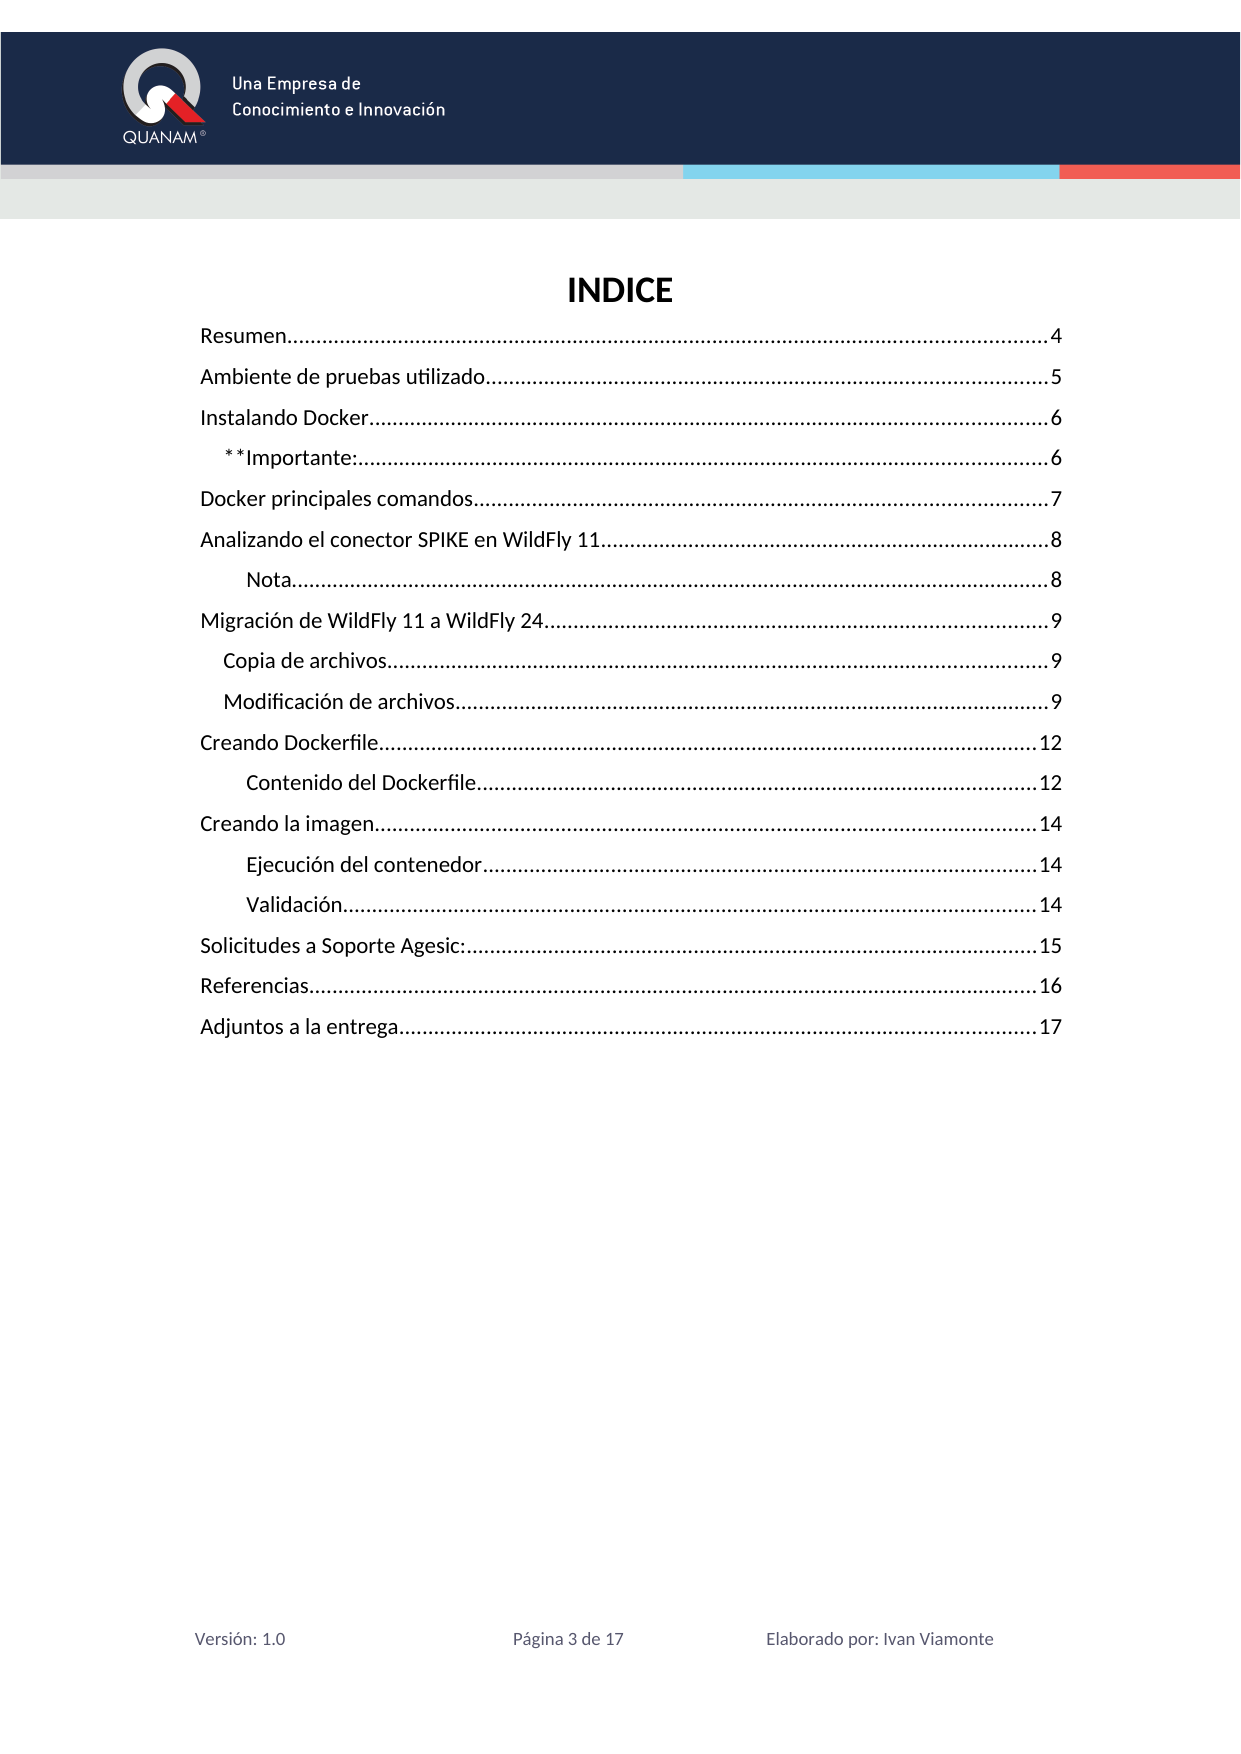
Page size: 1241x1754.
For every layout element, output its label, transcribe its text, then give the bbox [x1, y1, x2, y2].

picture [0, 32, 1241, 182]
text INDICE [177, 266, 1063, 312]
